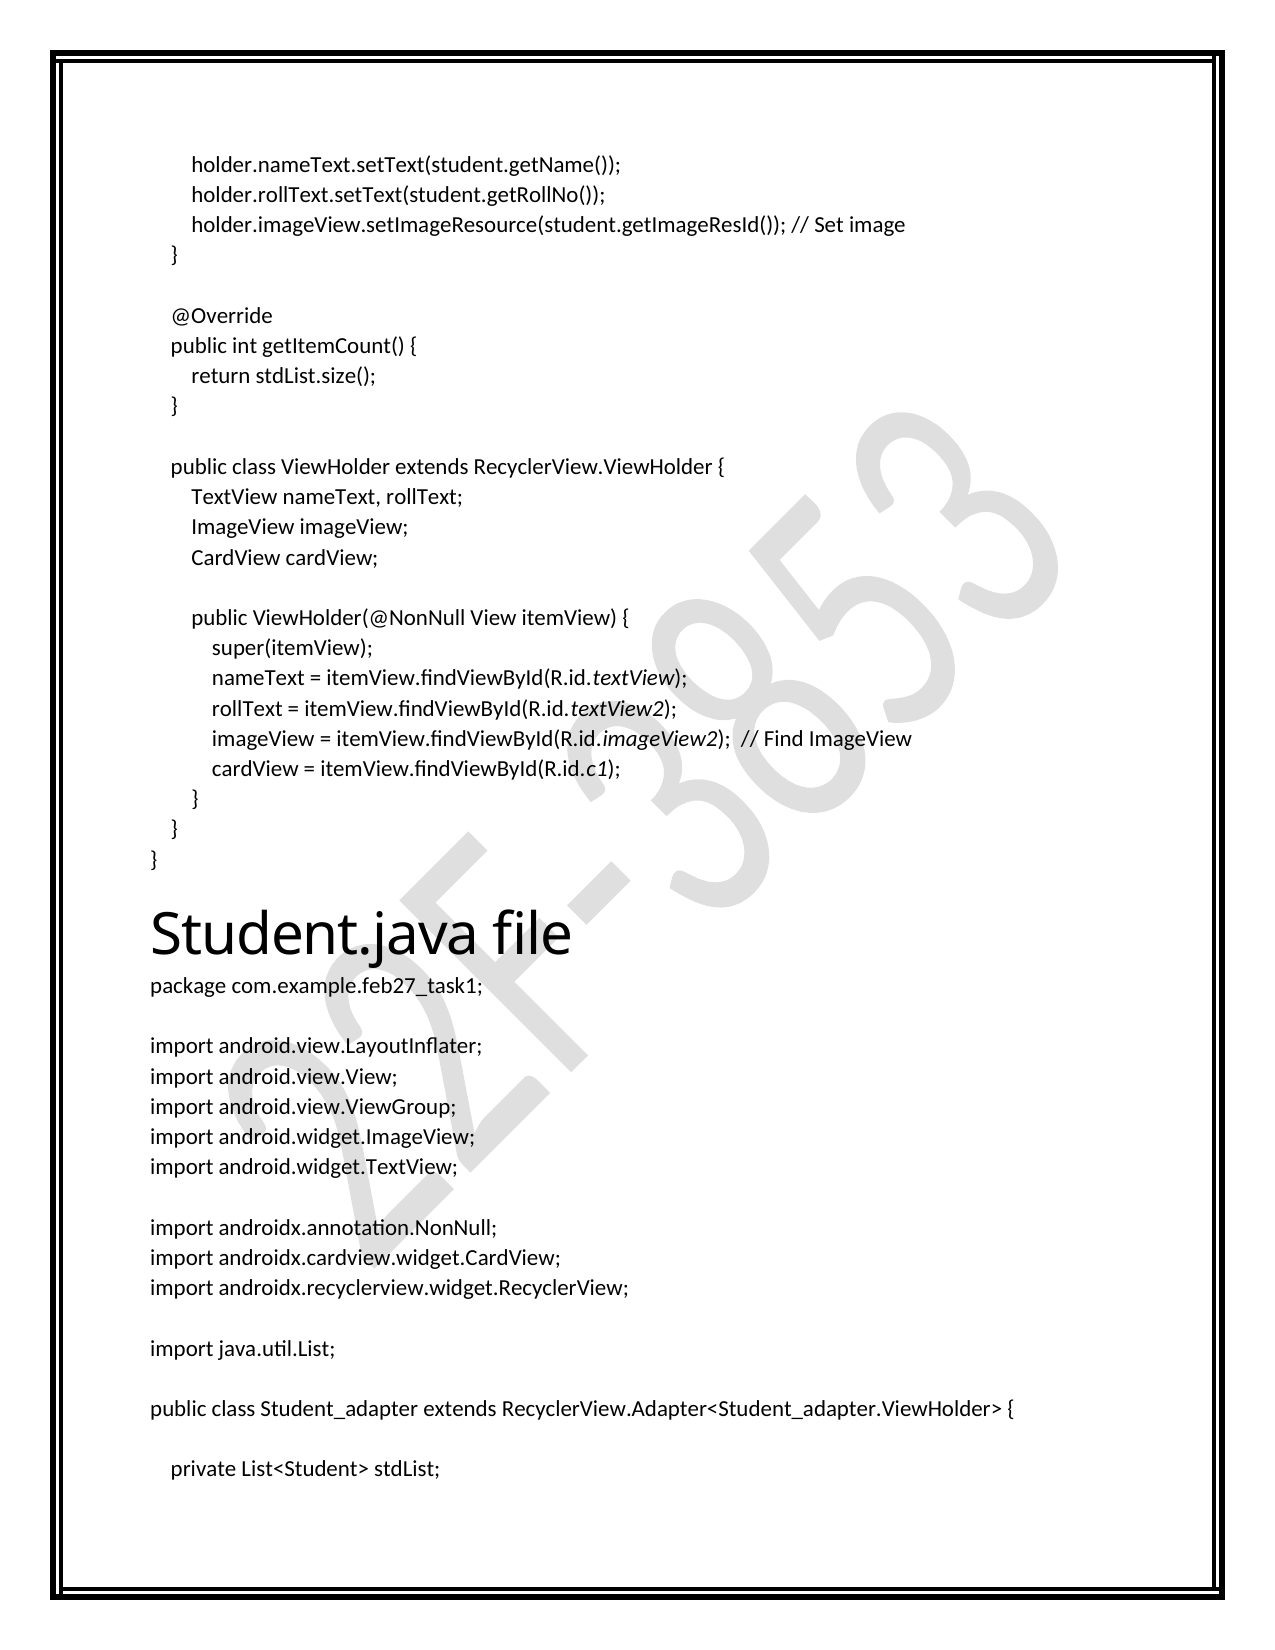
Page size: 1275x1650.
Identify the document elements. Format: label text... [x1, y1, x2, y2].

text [150, 150, 1125, 873]
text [150, 971, 1125, 1482]
title Student.java file [150, 892, 1125, 971]
